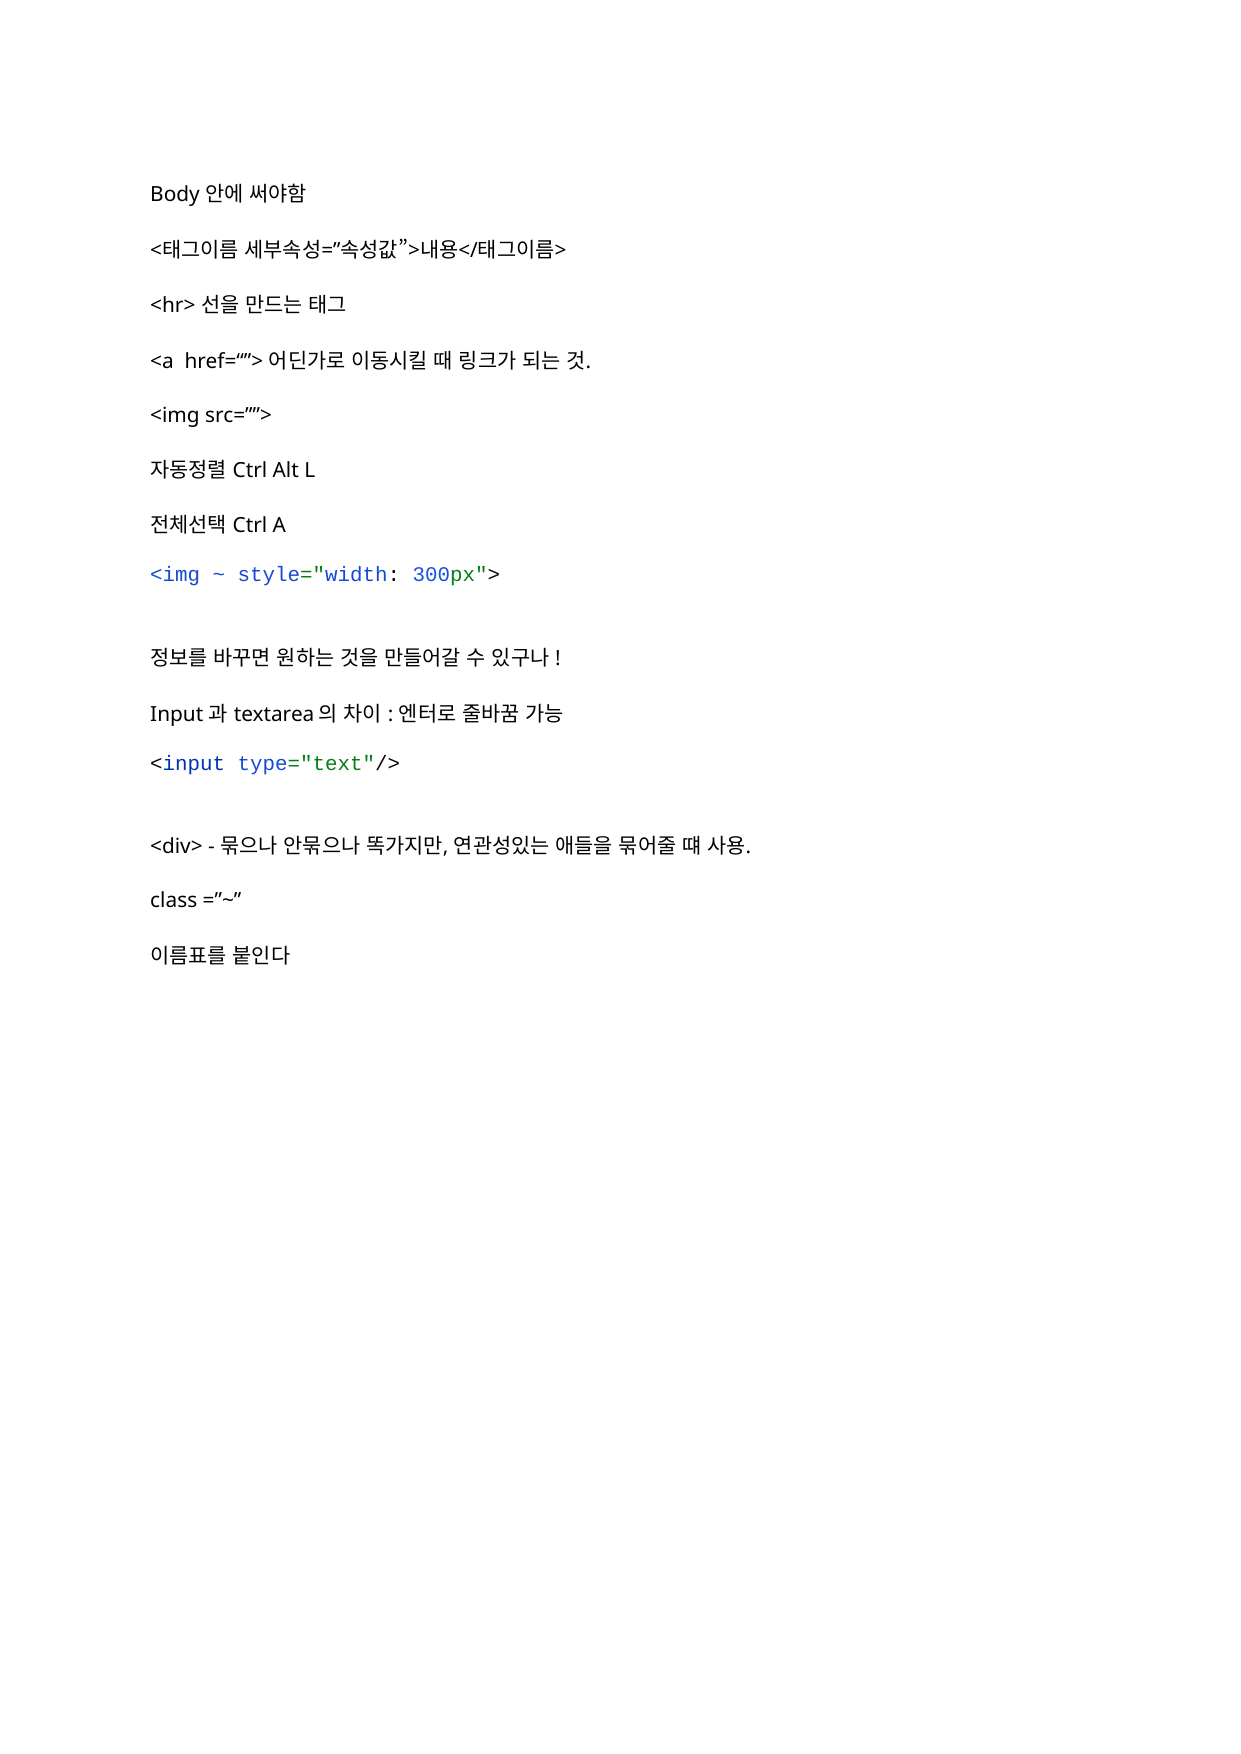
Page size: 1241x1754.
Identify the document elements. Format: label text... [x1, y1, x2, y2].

text <input type="text"/> [150, 753, 1090, 776]
text 자동정렬 Ctrl Alt L [150, 453, 1090, 483]
text 전체선택 Ctrl A [150, 509, 1090, 539]
text 정보를 바꾸면 원하는 것을 만들어갈 수 있구나 ! [150, 641, 1090, 672]
text <img ~ style="width: 300px"> [150, 564, 1090, 588]
text <a href=“”> 어딘가로 이동시킬 때 링크가 되는 것. [150, 344, 1090, 374]
text class =”~” [150, 885, 1090, 914]
text Input 과 textarea의 차이 : 엔터로 줄바꿈 가능 [150, 697, 1090, 727]
text <태그이름 세부속성=”속성값”>내용</태그이름> [150, 233, 1090, 263]
text 이름표를 붙인다 [150, 939, 1090, 969]
text <img src=””> [150, 400, 1090, 428]
text <hr> 선을 만드는 태그 [150, 288, 1090, 319]
text Body 안에 써야함 [150, 177, 1090, 207]
text <div> - 묶으나 안묶으나 똑가지만, 연관성있는 애들을 묶어줄 떄 사용. [150, 830, 1090, 860]
